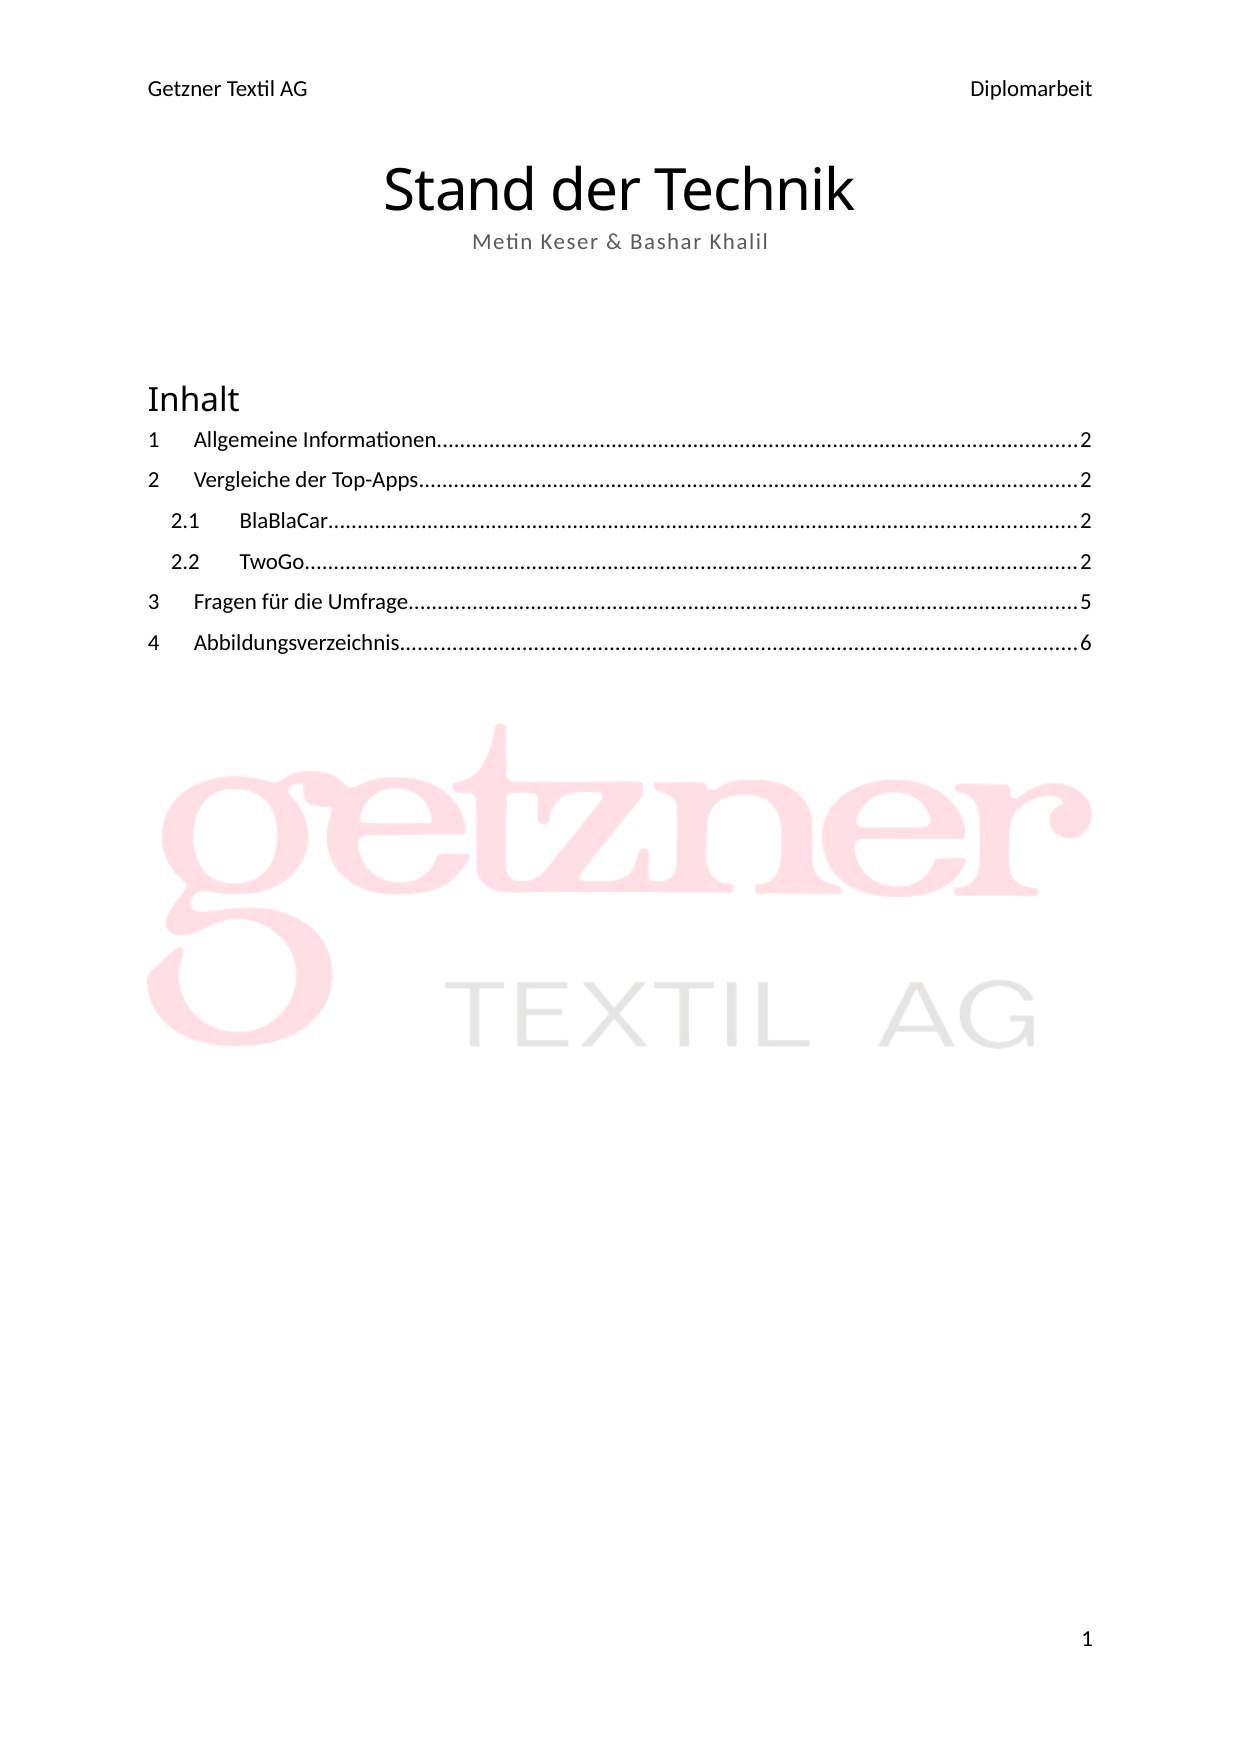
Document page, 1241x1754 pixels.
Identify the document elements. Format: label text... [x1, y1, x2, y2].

subtitle Metin Keser & Bashar Khalil [148, 227, 1093, 255]
title Stand der Technik [148, 148, 1093, 227]
